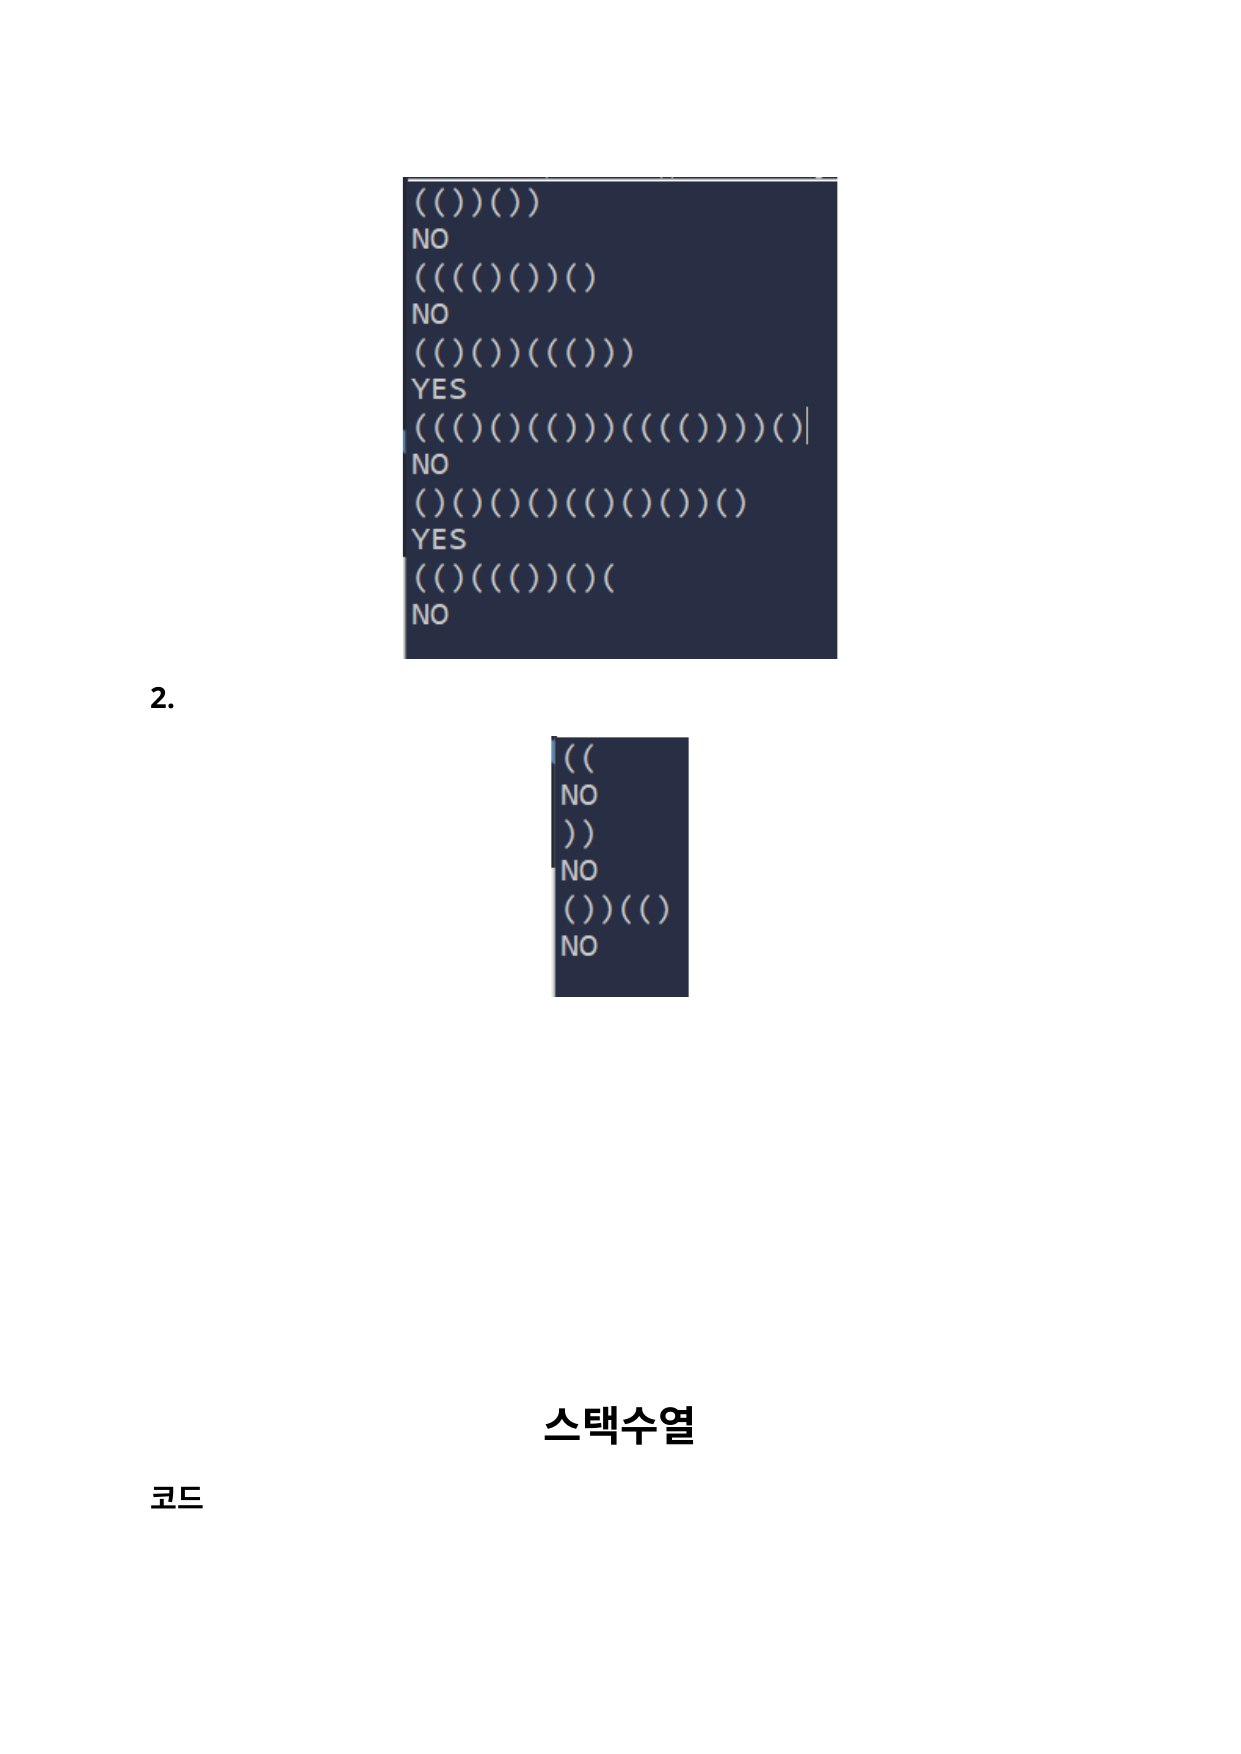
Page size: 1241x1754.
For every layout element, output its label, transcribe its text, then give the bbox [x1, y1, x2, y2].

picture [551, 736, 689, 997]
text 코드 [150, 1475, 1090, 1517]
text 스택수열 [150, 1393, 1090, 1454]
text 2. [150, 677, 1090, 717]
picture [402, 177, 838, 659]
